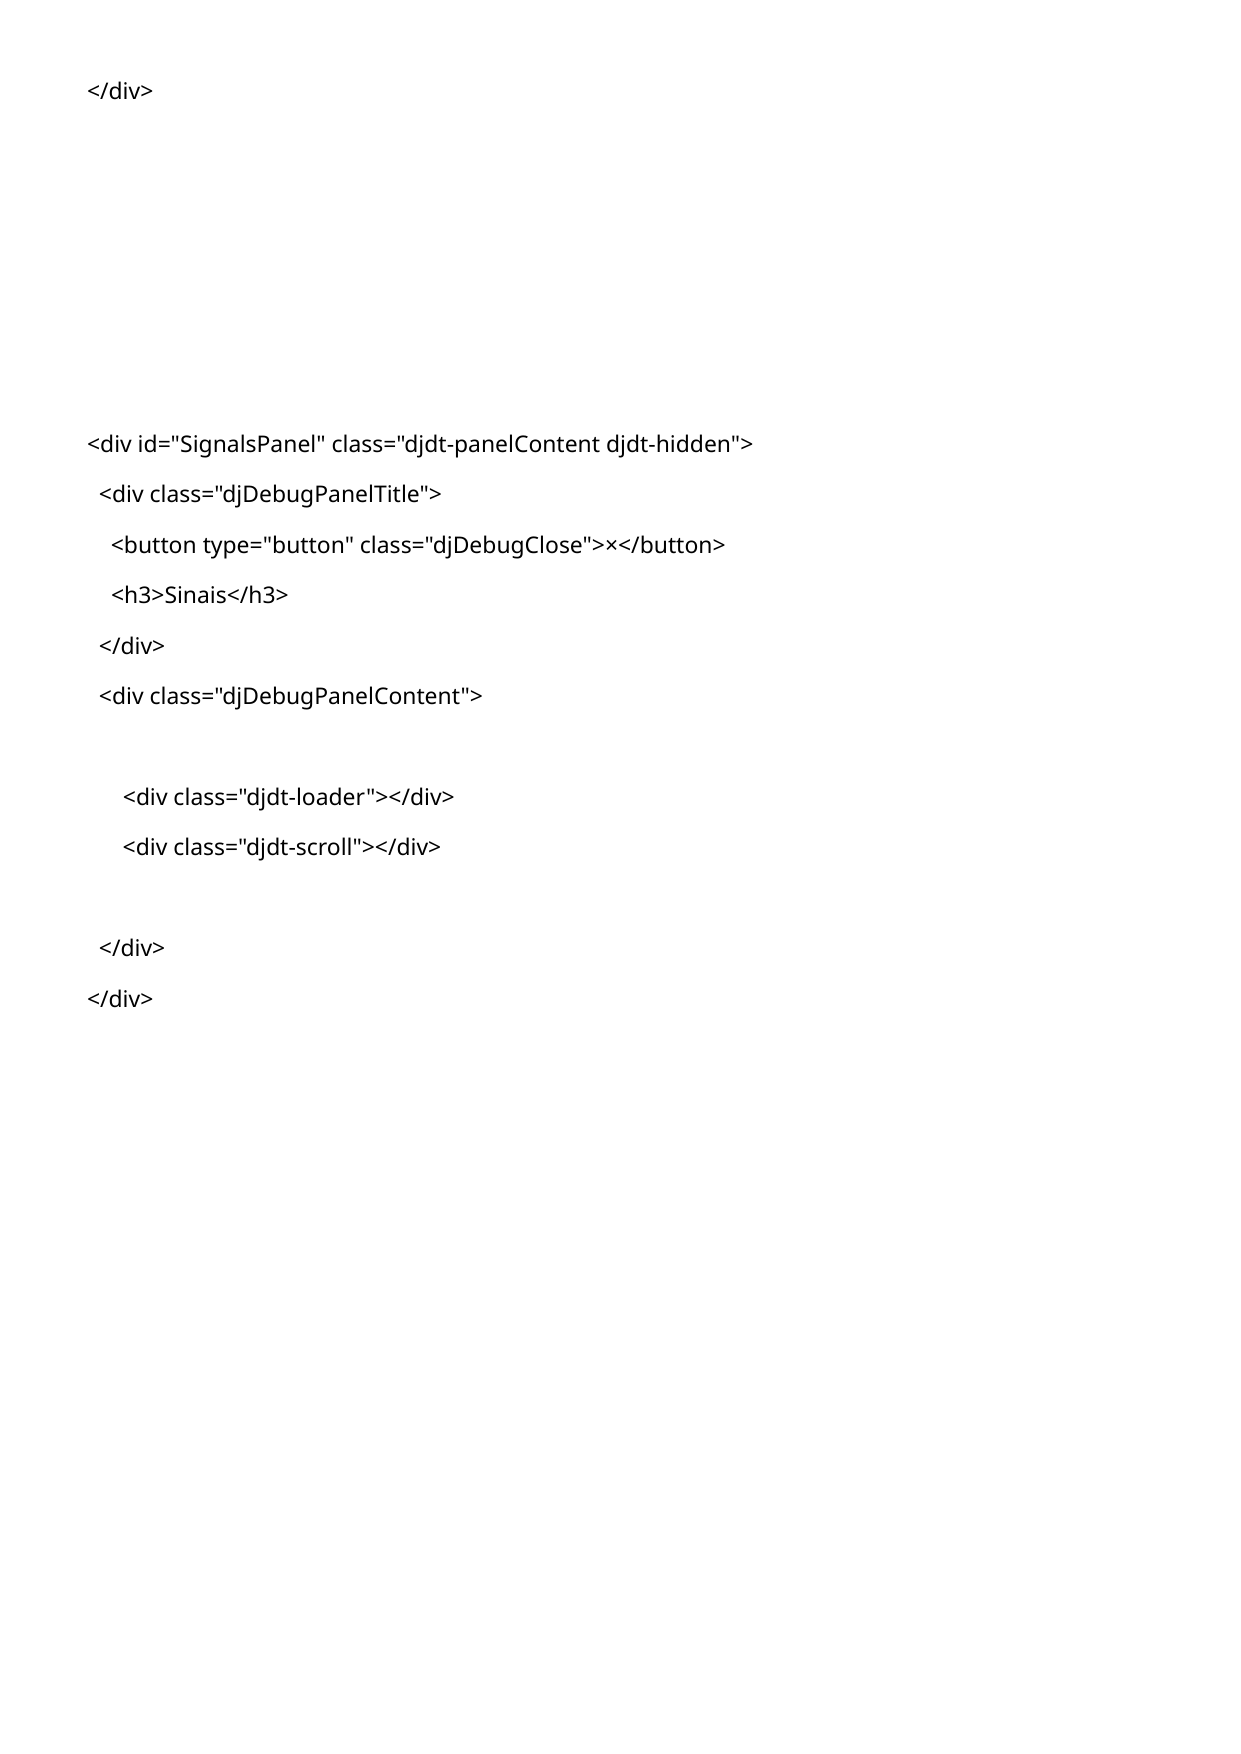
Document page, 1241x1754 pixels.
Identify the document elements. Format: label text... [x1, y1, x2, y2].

text <div class="djdt-loader"></div> [75, 781, 1165, 812]
text <div id="SignalsPanel" class="djdt-panelContent djdt-hidden"> [75, 428, 1165, 459]
text <div class="djdt-scroll"></div> [75, 831, 1165, 862]
text <h3>Sinais</h3> [75, 579, 1165, 610]
text <button type="button" class="djDebugClose">×</button> [75, 529, 1165, 560]
text <div class="djDebugPanelTitle"> [75, 478, 1165, 509]
text <div class="djDebugPanelContent"> [75, 680, 1165, 711]
text </div> [75, 629, 1165, 661]
text </div> [75, 75, 1165, 106]
text </div> [75, 982, 1165, 1014]
text </div> [75, 932, 1165, 963]
